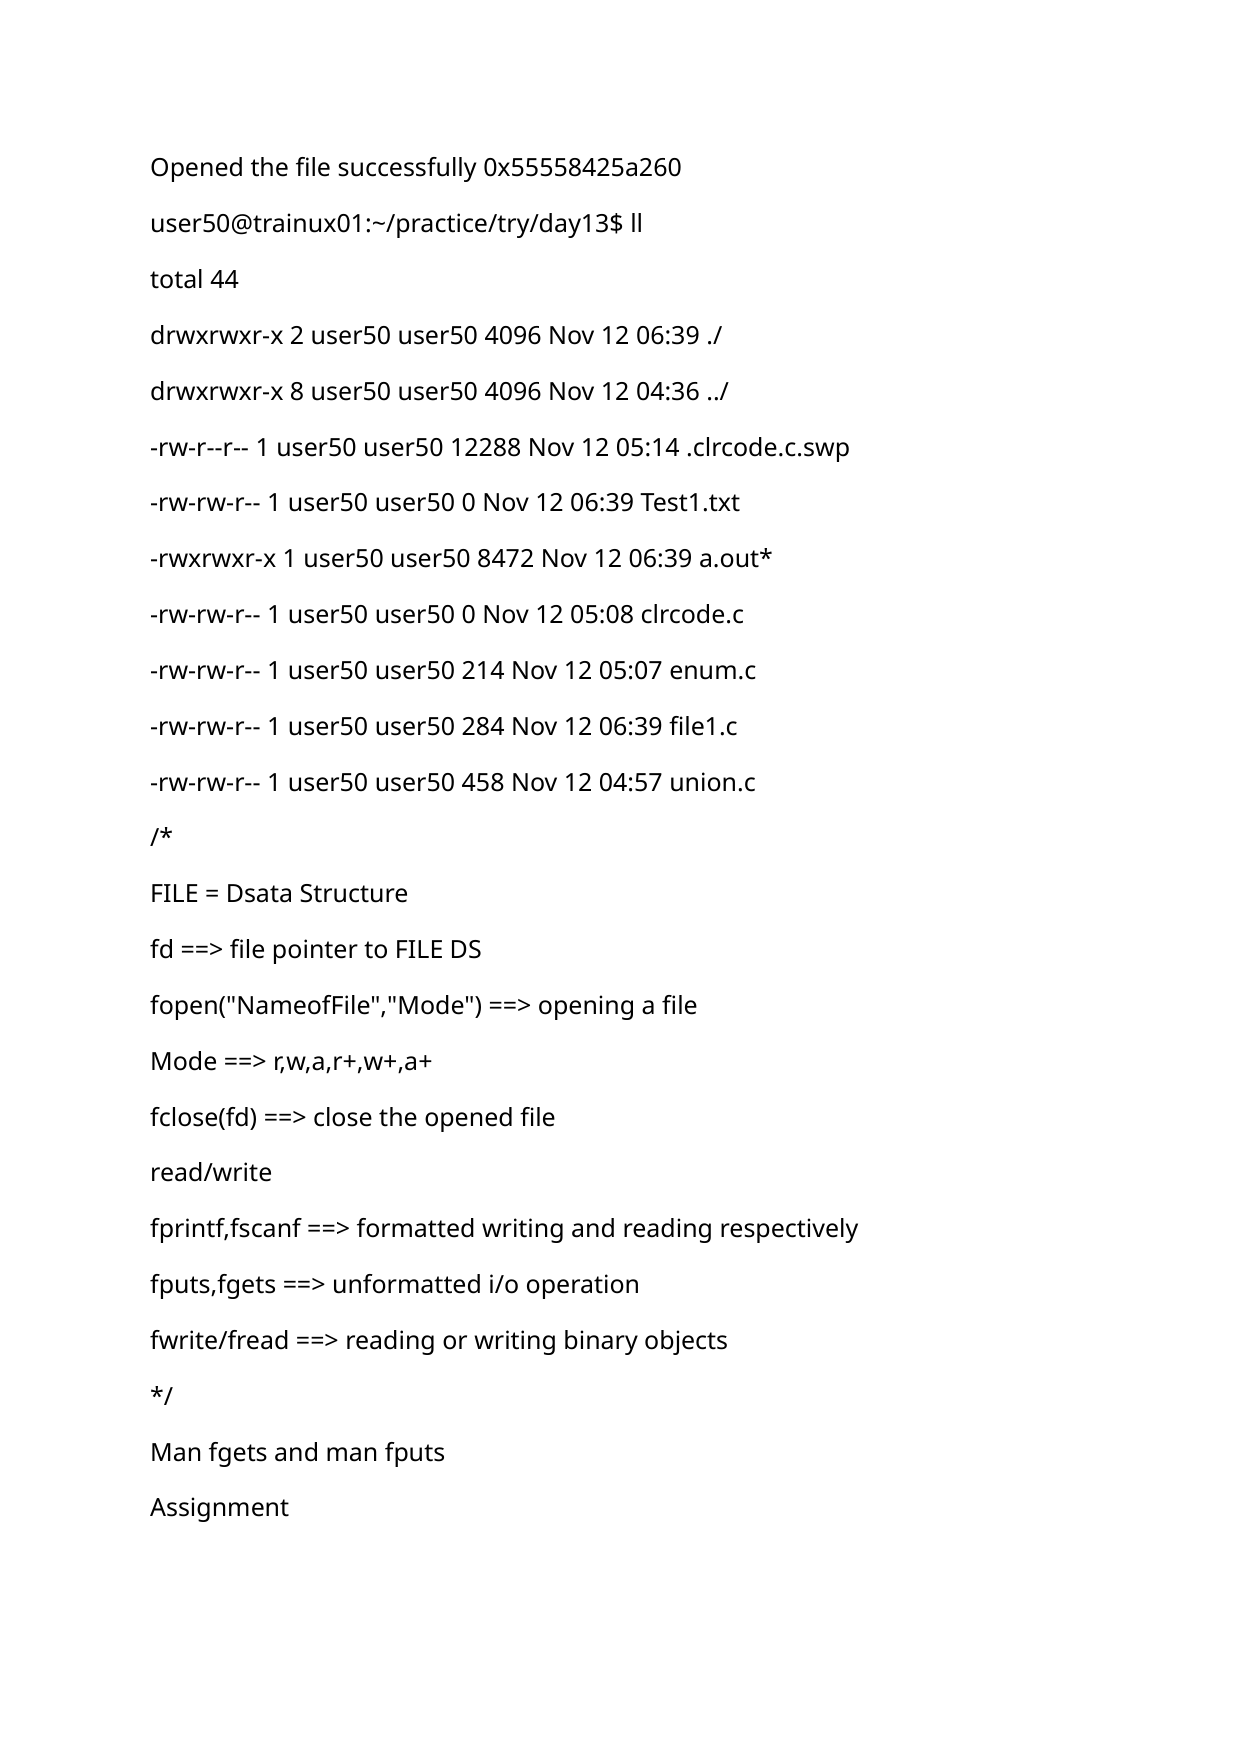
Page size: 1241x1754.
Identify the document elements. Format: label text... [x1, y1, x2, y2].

text -rw-rw-r-- 1 user50 user50 458 Nov 12 04:57 union.c [150, 764, 1090, 798]
text fclose(fd) ==> close the opened file [150, 1099, 1090, 1133]
text drwxrwxr-x 2 user50 user50 4096 Nov 12 06:39 ./ [150, 317, 1090, 352]
text fprintf,fscanf ==> formatted writing and reading respectively [150, 1211, 1090, 1245]
text */ [150, 1378, 1090, 1412]
text fwrite/fread ==> reading or writing binary objects [150, 1322, 1090, 1357]
text drwxrwxr-x 8 user50 user50 4096 Nov 12 04:36 ../ [150, 373, 1090, 407]
text Opened the file successfully 0x55558425a260 [150, 150, 1090, 184]
text Mode ==> r,w,a,r+,w+,a+ [150, 1043, 1090, 1077]
text -rw-rw-r-- 1 user50 user50 284 Nov 12 06:39 file1.c [150, 708, 1090, 742]
text -rw-rw-r-- 1 user50 user50 0 Nov 12 06:39 Test1.txt [150, 485, 1090, 519]
text fd ==> file pointer to FILE DS [150, 932, 1090, 966]
text read/write [150, 1155, 1090, 1189]
text -rwxrwxr-x 1 user50 user50 8472 Nov 12 06:39 a.out* [150, 541, 1090, 575]
text -rw-rw-r-- 1 user50 user50 0 Nov 12 05:08 clrcode.c [150, 597, 1090, 631]
text total 44 [150, 262, 1090, 296]
text -rw-rw-r-- 1 user50 user50 214 Nov 12 05:07 enum.c [150, 652, 1090, 687]
text fopen("NameofFile","Mode") ==> opening a file [150, 987, 1090, 1022]
text -rw-r--r-- 1 user50 user50 12288 Nov 12 05:14 .clrcode.c.swp [150, 429, 1090, 463]
text fputs,fgets ==> unformatted i/o operation [150, 1267, 1090, 1301]
text Assignment [150, 1490, 1090, 1524]
text Man fgets and man fputs [150, 1434, 1090, 1468]
text FILE = Dsata Structure [150, 876, 1090, 910]
text user50@trainux01:~/practice/try/day13$ ll [150, 206, 1090, 240]
text /* [150, 820, 1090, 854]
